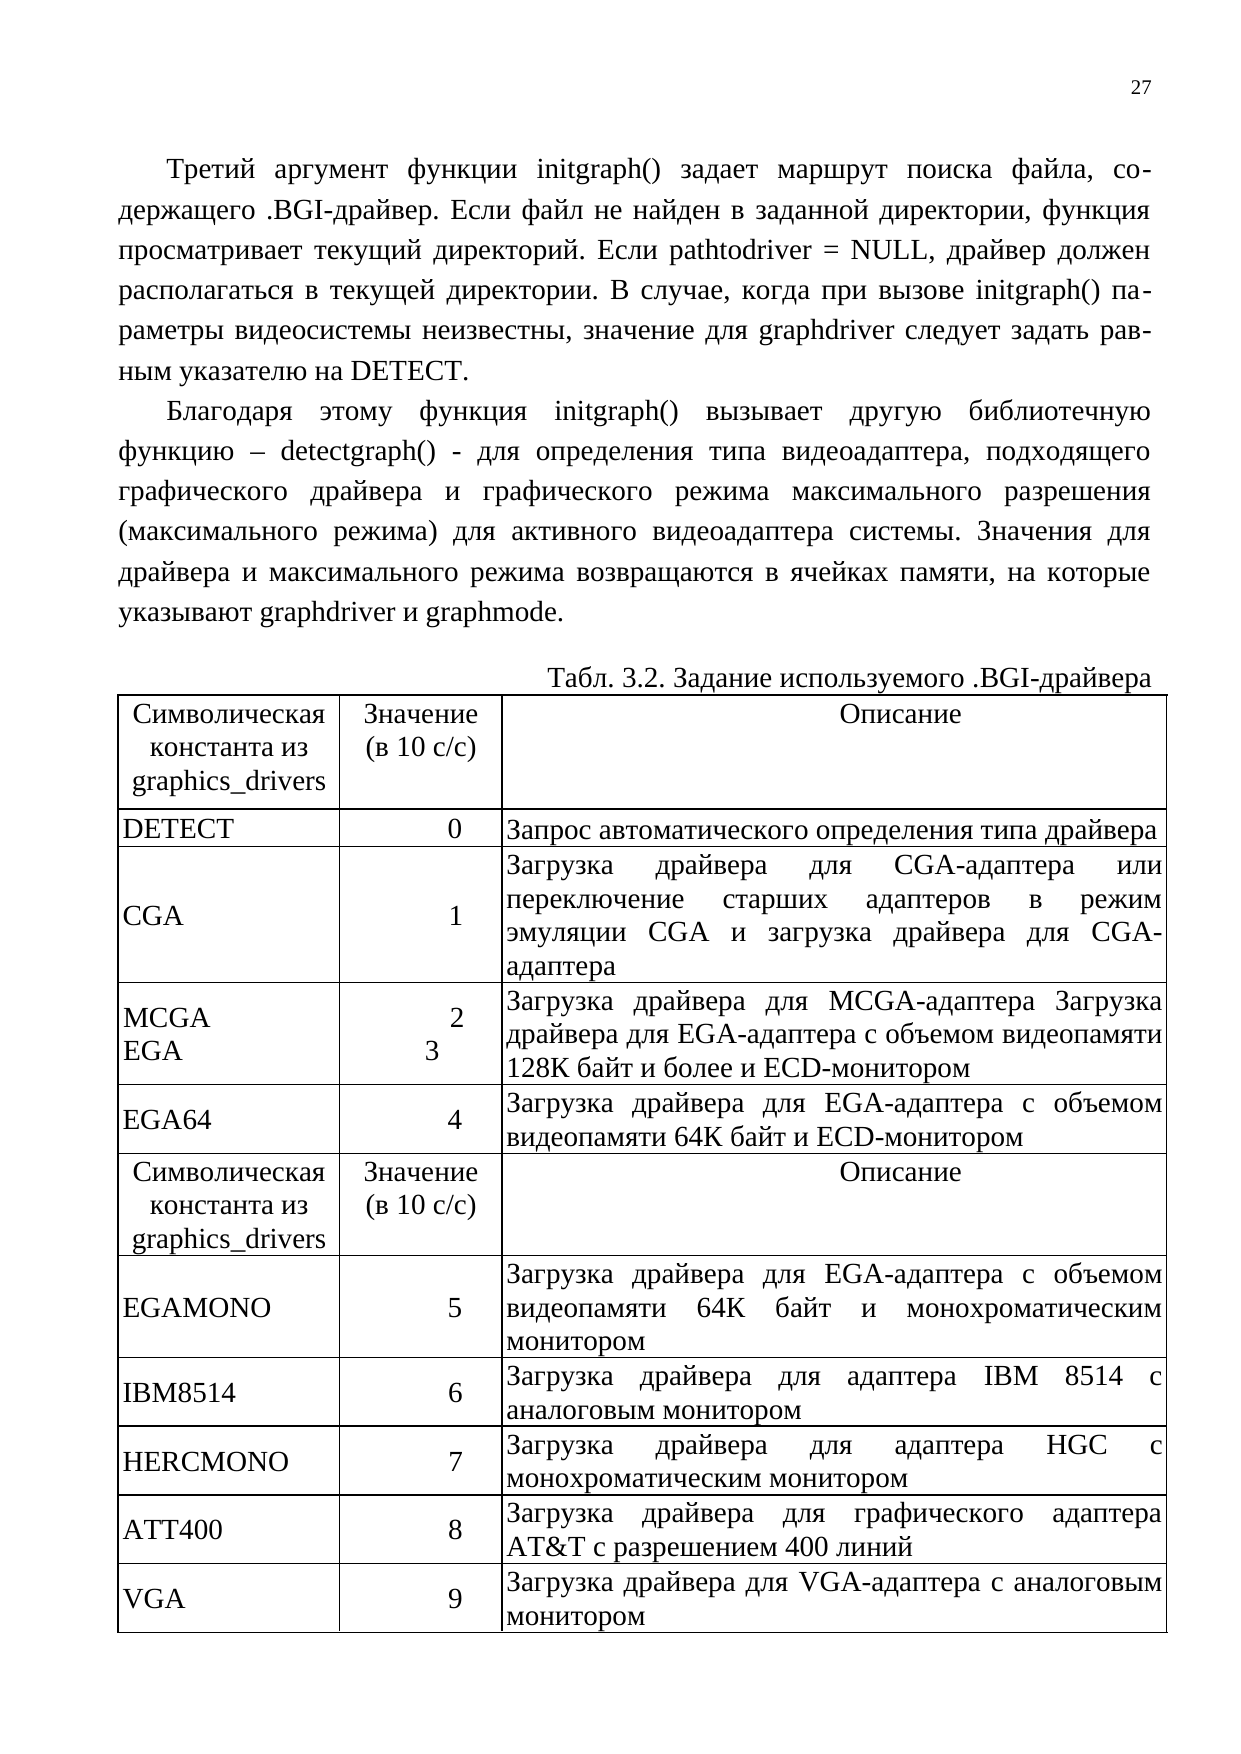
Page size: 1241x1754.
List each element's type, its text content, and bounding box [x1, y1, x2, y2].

table_cell 6 [340, 1358, 501, 1425]
table_cell 2 3 [340, 983, 501, 1084]
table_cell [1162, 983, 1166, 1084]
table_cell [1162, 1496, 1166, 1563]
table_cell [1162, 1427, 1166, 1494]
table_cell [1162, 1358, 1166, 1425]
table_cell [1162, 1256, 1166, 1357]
table_cell CGA [119, 847, 339, 982]
table_cell IBM8514 [119, 1358, 339, 1425]
table_cell HERCMONO [119, 1427, 339, 1494]
table_cell Значение (в 10 c/с) [340, 1154, 501, 1254]
table_cell 5 [340, 1256, 501, 1357]
table_cell Описание [503, 1154, 1166, 1254]
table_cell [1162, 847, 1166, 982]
table_cell VGA [119, 1564, 339, 1631]
table_cell 8 [340, 1496, 501, 1563]
text Табл. 3.2. Задание используемого .BGI-драйвера [120, 661, 1152, 694]
table_cell 7 [340, 1427, 501, 1494]
table_cell Запрос автоматического определения типа драйвера [503, 810, 1166, 846]
table_cell EGAMONO [119, 1256, 339, 1357]
text Третий аргумент функции initgraph() задает маршрут поиска файла, содержащего .BGI-драйвер. Если файл не найден в заданной директории, функция просматривает текущий директорий. Если pathtodriver = NULL, драйвер должен располагаться в текущей директории. В случае, когда при вызове initgraph() параметры видеосистемы неизвестны, значение для graphdriver следует задать равным указателю на DETECT. [118, 152, 1152, 386]
table_header Описание [503, 696, 1166, 808]
table_cell DETECT [119, 810, 339, 846]
table_cell 9 [340, 1564, 501, 1631]
table_cell 0 [340, 810, 501, 846]
table_cell EGA64 [119, 1085, 339, 1152]
table_cell 4 [340, 1085, 501, 1152]
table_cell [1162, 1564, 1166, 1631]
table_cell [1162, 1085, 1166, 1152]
table_cell 1 [340, 847, 501, 982]
table_cell MCGA EGA [119, 983, 339, 1084]
table_header Символическая константа из graphics_drivers [119, 696, 339, 808]
table_header Значение (в 10 c/с) [340, 696, 501, 808]
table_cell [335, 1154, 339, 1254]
table_cell ATT400 [119, 1496, 339, 1563]
text Благодаря этому функция initgraph() вызывает другую библиотечную функцию – detectgraph() - для определения типа видеоадаптера, подходящего графического драйвера и графического режима максимального разрешения (максимального режима) для активного видеоадаптера системы. Значения для драйвера и максимального режима возвращаются в ячейках памяти, на которые указывают graphdriver и graphmode. [118, 393, 1152, 627]
